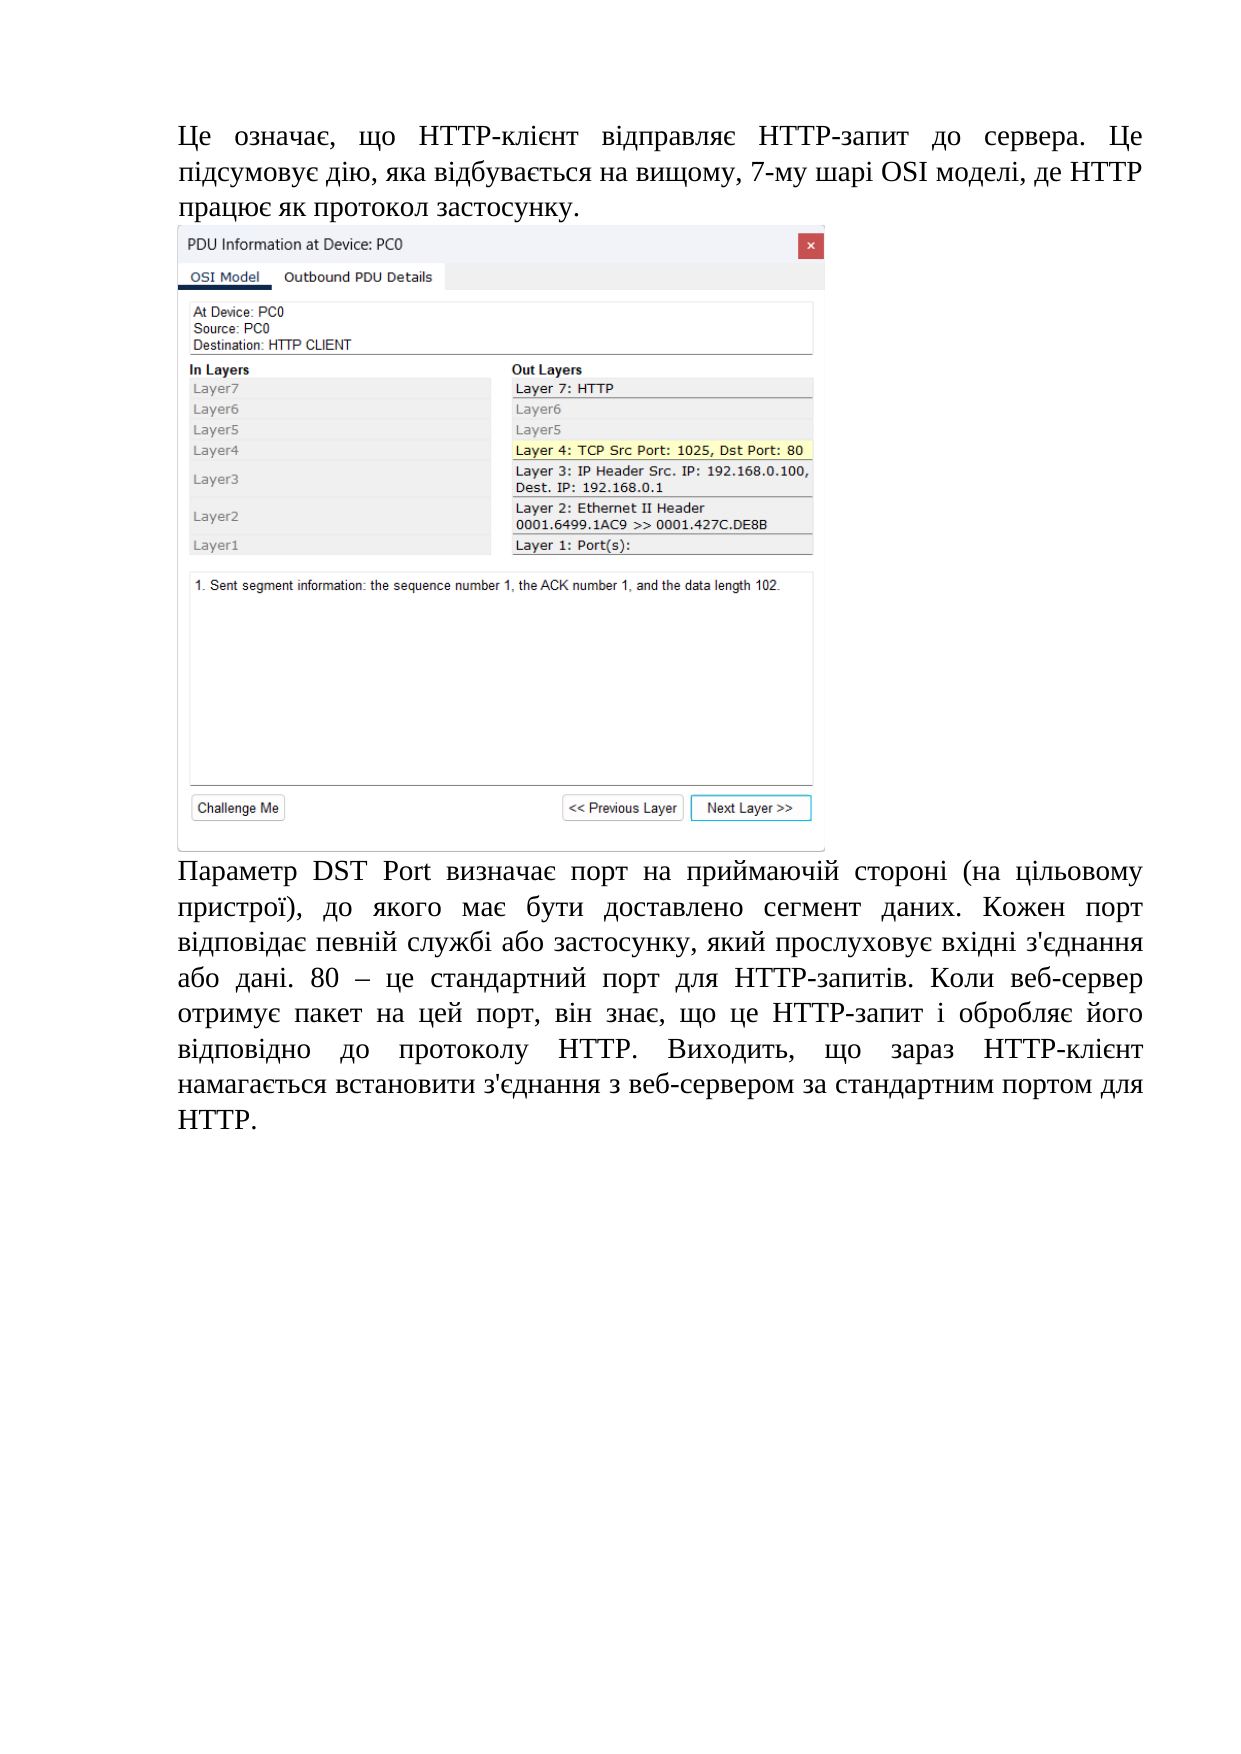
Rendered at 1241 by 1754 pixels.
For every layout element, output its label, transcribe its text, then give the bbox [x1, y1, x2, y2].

text Це означає, що HTTP-клієнт відправляє HTTP-запит до сервера. Це підсумовує дію, яка відбувається на вищому, 7-му шарі OSI моделі, де HTTP працює як протокол застосунку. [177, 118, 1144, 223]
text Параметр DST Port визначає порт на приймаючій стороні (на цільовому пристрої), до якого має бути доставлено сегмент даних. Кожен порт відповідає певній службі або застосунку, який прослуховує вхідні з'єднання або дані. 80 – це стандартний порт для HTTP-запитів. Коли веб-сервер отримує пакет на цей порт, він знає, що це HTTP-запит і обробляє його відповідно до протоколу HTTP. Виходить, що зараз HTTP-клієнт намагається встановити з'єднання з веб-сервером за стандартним портом для HTTP. [177, 853, 1144, 1136]
picture [177, 225, 825, 852]
